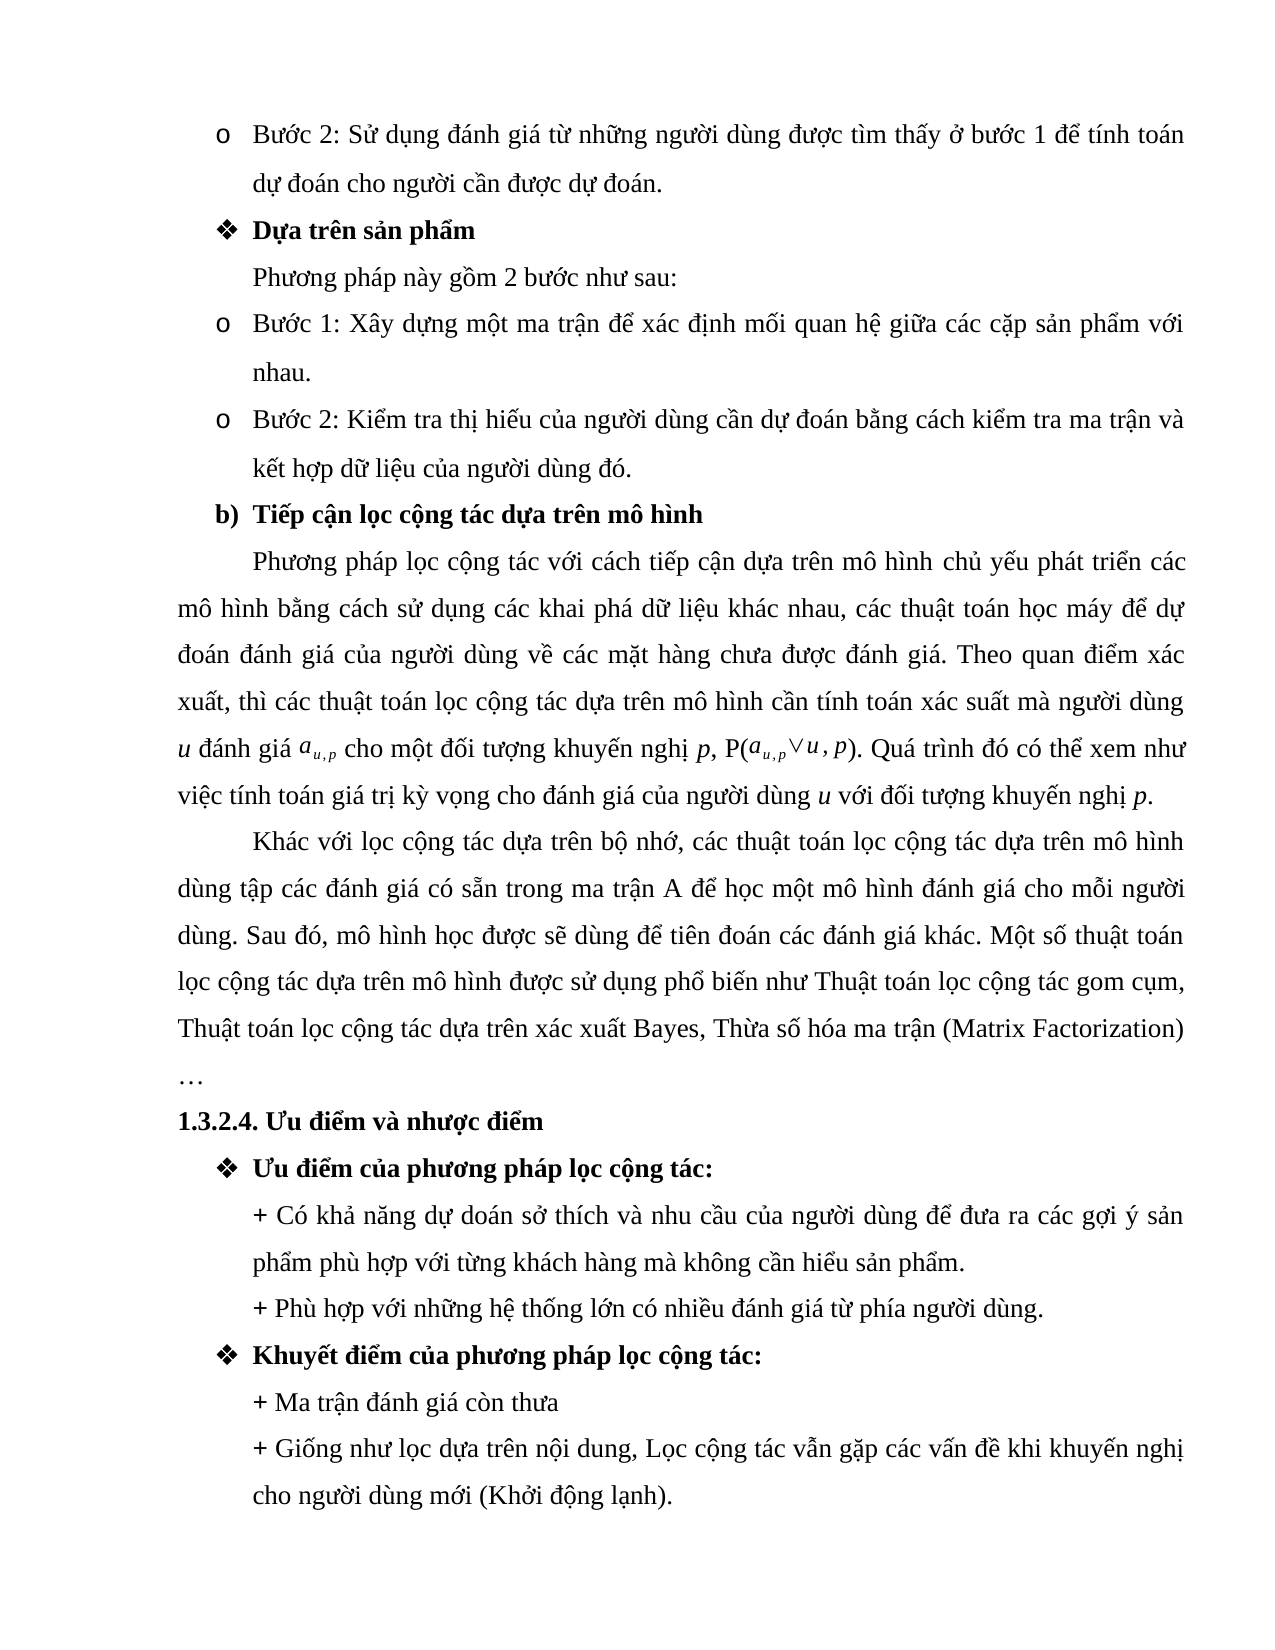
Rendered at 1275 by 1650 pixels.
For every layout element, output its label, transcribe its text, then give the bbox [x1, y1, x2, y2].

list + Ma trận đánh giá còn thưa [252, 1386, 1186, 1417]
list Khuyết điểm của phương pháp lọc cộng tác: [215, 1339, 1186, 1370]
text Khác với lọc cộng tác dựa trên bộ nhớ, các thuật toán lọc cộng tác dựa trên mô hình dùng tập các đánh giá có sẵn trong ma trận A để học một mô hình đánh giá cho mỗi người dùng. Sau đó, mô hình học được sẽ dùng để tiên đoán các đánh giá khác. Một số thuật toán lọc cộng tác dựa trên mô hình được sử dụng phổ biến như Thuật toán lọc cộng tác gom cụm, Thuật toán lọc cộng tác dựa trên xác xuất Bayes, Thừa số hóa ma trận (Matrix Factorization)… [177, 825, 1186, 1090]
text Phương pháp này gồm 2 bước như sau: [177, 261, 1186, 292]
list Dựa trên sản phẩm [215, 214, 1186, 245]
list Bước 1: Xây dựng một ma trận để xác định mối quan hệ giữa các cặp sản phẩm với nhau. [215, 307, 1186, 387]
list Ưu điểm của phương pháp lọc cộng tác: [215, 1152, 1186, 1183]
list + Giống như lọc dựa trên nội dung, Lọc cộng tác vẫn gặp các vấn đề khi khuyến nghị cho người dùng mới (Khởi động lạnh). [252, 1432, 1186, 1510]
list Tiếp cận lọc cộng tác dựa trên mô hình [215, 498, 1186, 530]
text 1.3.2.4. Ưu điểm và nhược điểm [177, 1105, 1186, 1137]
list Bước 2: Sử dụng đánh giá từ những người dùng được tìm thấy ở bước 1 để tính toán dự đoán cho người cần được dự đoán. [215, 118, 1186, 198]
text Phương pháp lọc cộng tác với cách tiếp cận dựa trên mô hình chủ yếu phát triển các mô hình bằng cách sử dụng các khai phá dữ liệu khác nhau, các thuật toán học máy để dự đoán đánh giá của người dùng về các mặt hàng chưa được đánh giá. Theo quan điểm xác xuất, thì các thuật toán lọc cộng tác dựa trên mô hình cần tính toán xác suất mà người dùng u đánh giá cho một đối tượng khuyến nghị p, P(). Quá trình đó có thể xem như việc tính toán giá trị kỳ vọng cho đánh giá của người dùng u với đối tượng khuyến nghị p. [177, 545, 1186, 810]
list Bước 2: Kiểm tra thị hiếu của người dùng cần dự đoán bằng cách kiểm tra ma trận và kết hợp dữ liệu của người dùng đó. [215, 403, 1186, 483]
list + Phù hợp với những hệ thống lớn có nhiều đánh giá từ phía người dùng. [252, 1292, 1186, 1323]
list + Có khả năng dự doán sở thích và nhu cầu của người dùng để đưa ra các gợi ý sản phẩm phù hợp với từng khách hàng mà không cần hiểu sản phẩm. [252, 1199, 1186, 1277]
